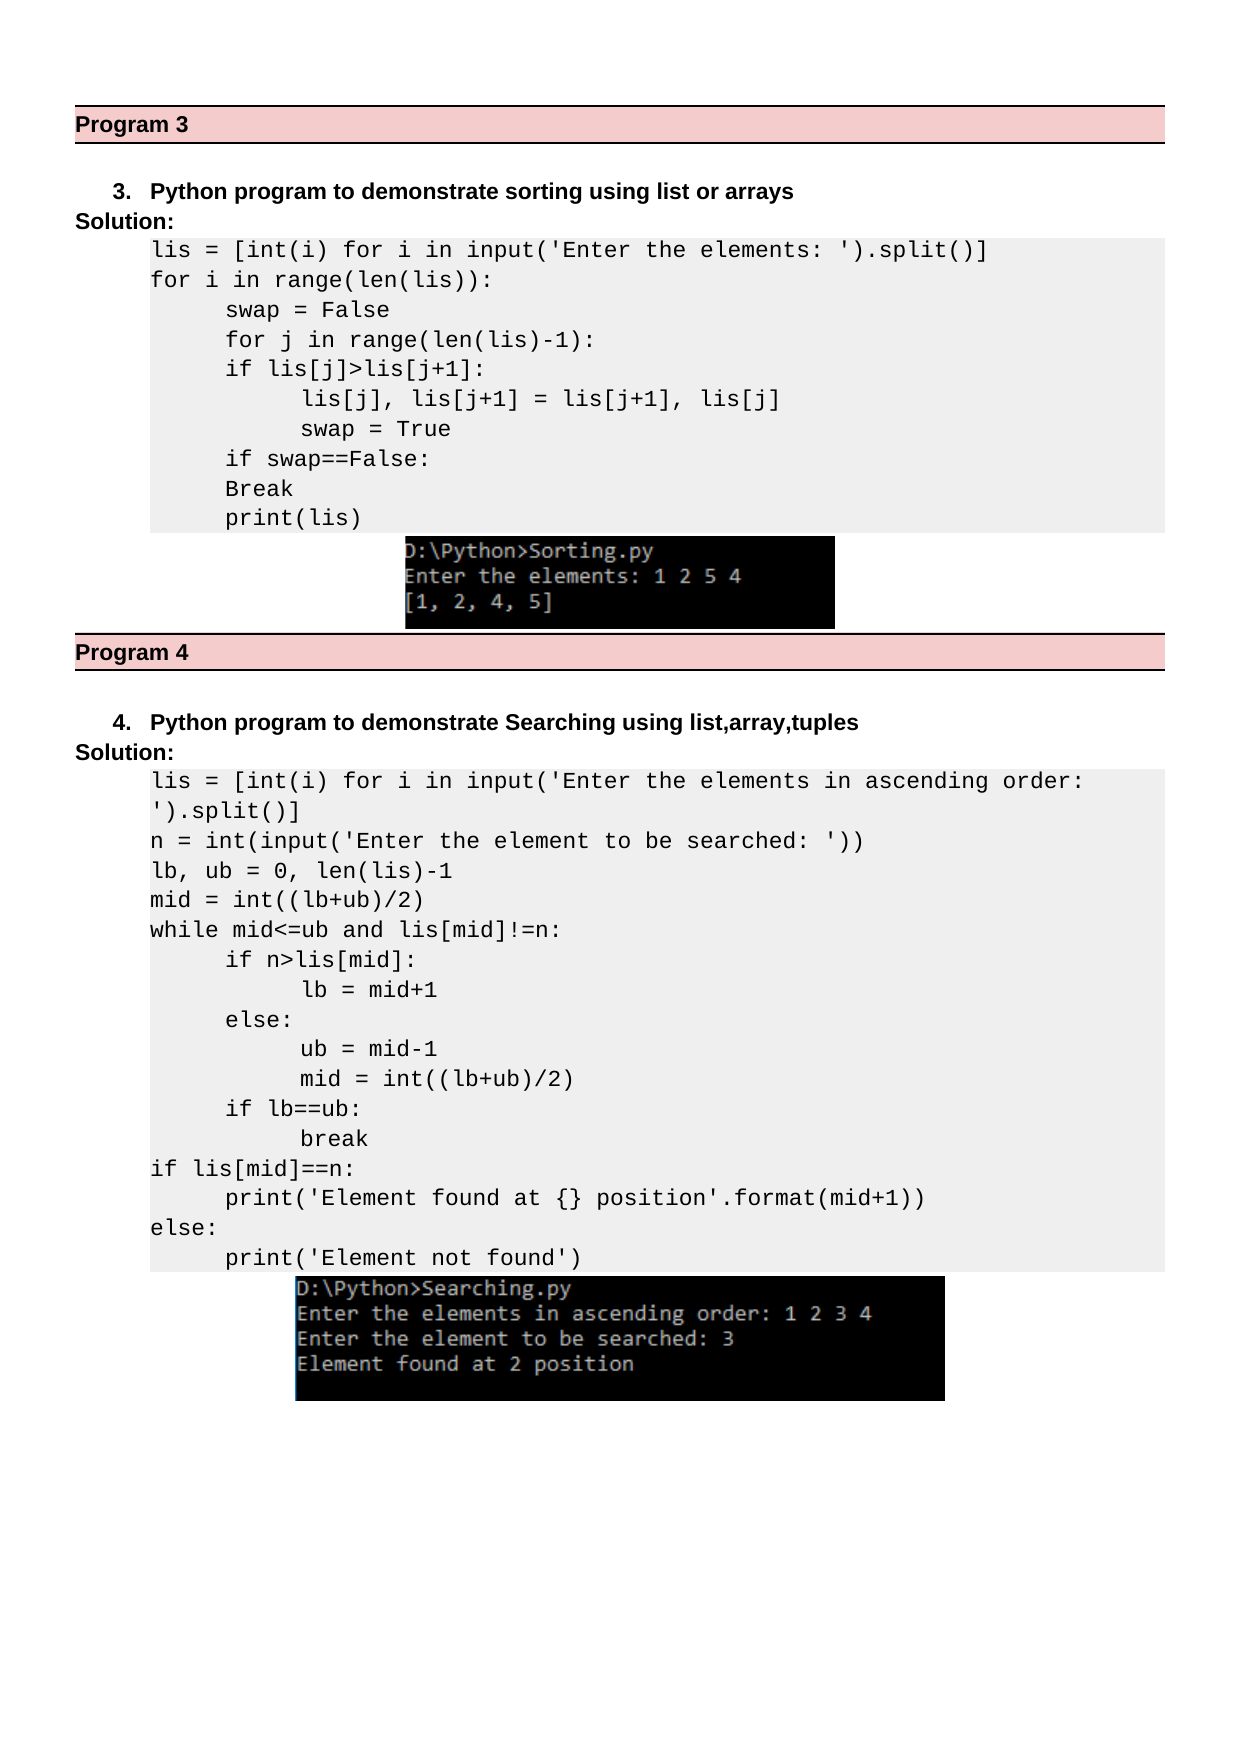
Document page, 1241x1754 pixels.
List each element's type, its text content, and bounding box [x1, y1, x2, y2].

text break [150, 1127, 1165, 1153]
text for j in range(len(lis)-1): [150, 328, 1165, 354]
text lis = [int(i) for i in input('Enter the elements in ascending order: ').split()] [150, 769, 1165, 825]
text while mid<=ub and lis[mid]!=n: [150, 918, 1165, 944]
text ub = mid-1 [150, 1038, 1165, 1064]
text lb, ub = 0, len(lis)-1 [150, 859, 1165, 885]
text lis = [int(i) for i in input('Enter the elements: ').split()] [150, 238, 1165, 264]
list Python program to demonstrate sorting using list or arrays [112, 178, 1165, 204]
text Solution: [75, 208, 1165, 235]
text if lis[j]>lis[j+1]: [150, 358, 1165, 384]
text n = int(input('Enter the element to be searched: ')) [150, 829, 1165, 855]
list Python program to demonstrate Searching using list,array,tuples [112, 709, 1165, 736]
text if lis[mid]==n: [150, 1157, 1165, 1183]
text if swap==False: [150, 447, 1165, 473]
text lb = mid+1 [150, 978, 1165, 1004]
picture [295, 1276, 945, 1401]
text else: [150, 1008, 1165, 1034]
text if n>lis[mid]: [150, 948, 1165, 974]
text print('Element found at {} position'.format(mid+1)) [150, 1187, 1165, 1213]
text swap = False [150, 298, 1165, 324]
text lis[j], lis[j+1] = lis[j+1], lis[j] [150, 387, 1165, 413]
text Program 4 [75, 635, 1165, 669]
text print('Element not found') [150, 1246, 1165, 1272]
text print(lis) [150, 507, 1165, 533]
text mid = int((lb+ub)/2) [150, 889, 1165, 915]
text if lb==ub: [150, 1097, 1165, 1123]
text Solution: [75, 739, 1165, 766]
picture [405, 536, 835, 629]
text swap = True [150, 417, 1165, 443]
text mid = int((lb+ub)/2) [150, 1067, 1165, 1093]
text Program 3 [75, 107, 1165, 142]
text for i in range(len(lis)): [150, 268, 1165, 294]
text Break [150, 477, 1165, 503]
text else: [150, 1216, 1165, 1242]
